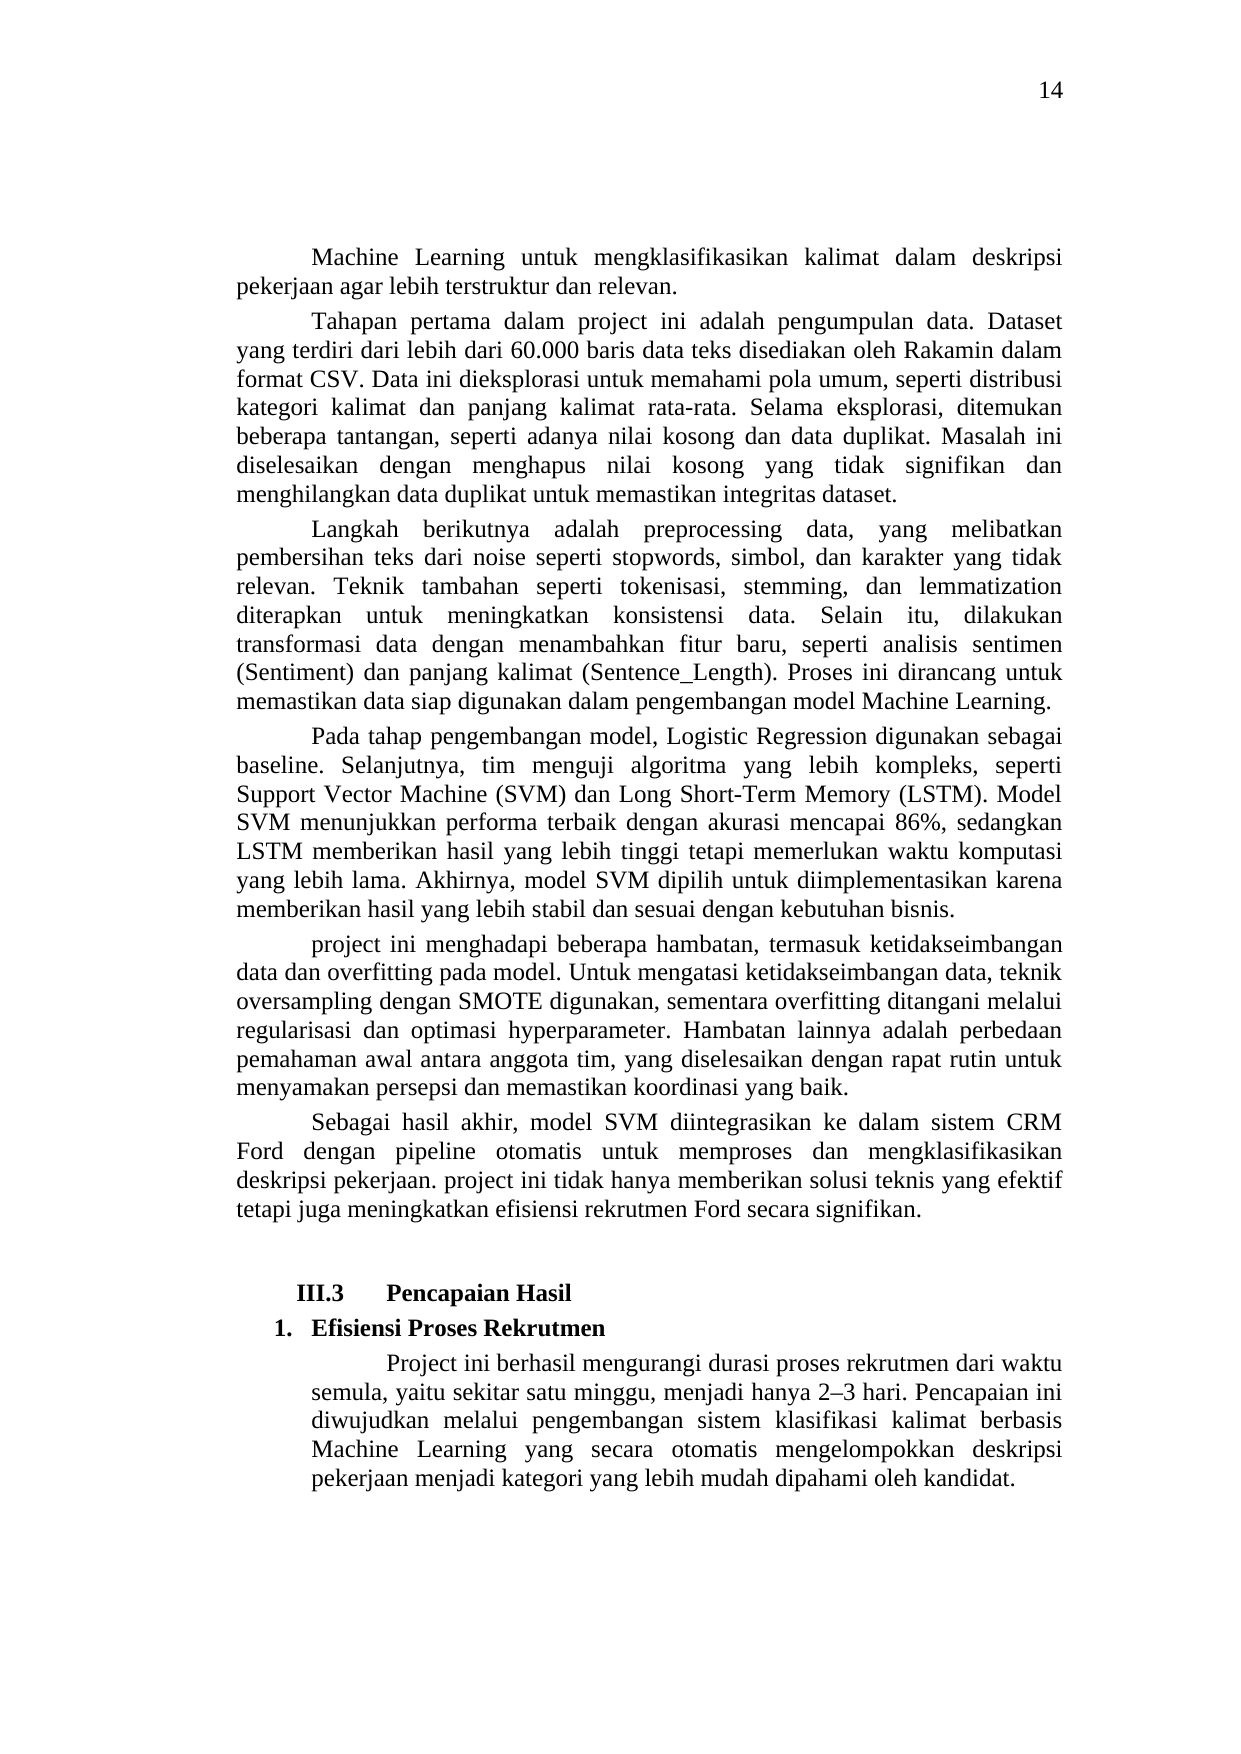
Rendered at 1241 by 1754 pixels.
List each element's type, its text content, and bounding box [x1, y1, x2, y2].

subtitle Tahapan pertama dalam project ini adalah pengumpulan data. Dataset yang terdiri dari lebih dari 60.000 baris data teks disediakan oleh Rakamin dalam format CSV. Data ini dieksplorasi untuk memahami pola umum, seperti distribusi kategori kalimat dan panjang kalimat rata-rata. Selama eksplorasi, ditemukan beberapa tantangan, seperti adanya nilai kosong dan data duplikat. Masalah ini diselesaikan dengan menghapus nilai kosong yang tidak signifikan dan menghilangkan data duplikat untuk memastikan integritas dataset. [236, 306, 1063, 507]
subtitle Pencapaian Hasil [296, 1278, 1063, 1307]
subtitle project ini menghadapi beberapa hambatan, termasuk ketidakseimbangan data dan overfitting pada model. Untuk mengatasi ketidakseimbangan data, teknik oversampling dengan SMOTE digunakan, sementara overfitting ditangani melalui regularisasi dan optimasi hyperparameter. Hambatan lainnya adalah perbedaan pemahaman awal antara anggota tim, yang diselesaikan dengan rapat rutin untuk menyamakan persepsi dan memastikan koordinasi yang baik. [236, 929, 1063, 1101]
subtitle Efisiensi Proses Rekrutmen [274, 1313, 1063, 1342]
subtitle Pada tahap pengembangan model, Logistic Regression digunakan sebagai baseline. Selanjutnya, tim menguji algoritma yang lebih kompleks, seperti Support Vector Machine (SVM) dan Long Short-Term Memory (LSTM). Model SVM menunjukkan performa terbaik dengan akurasi mencapai 86%, sedangkan LSTM memberikan hasil yang lebih tinggi tetapi memerlukan waktu komputasi yang lebih lama. Akhirnya, model SVM dipilih untuk diimplementasikan karena memberikan hasil yang lebih stabil dan sesuai dengan kebutuhan bisnis. [236, 721, 1063, 922]
subtitle Langkah berikutnya adalah preprocessing data, yang melibatkan pembersihan teks dari noise seperti stopwords, simbol, dan karakter yang tidak relevan. Teknik tambahan seperti tokenisasi, stemming, dan lemmatization diterapkan untuk meningkatkan konsistensi data. Selain itu, dilakukan transformasi data dengan menambahkan fitur baru, seperti analisis sentimen (Sentiment) dan panjang kalimat (Sentence_Length). Proses ini dirancang untuk memastikan data siap digunakan dalam pengembangan model Machine Learning. [236, 514, 1063, 715]
subtitle Machine Learning untuk mengklasifikasikan kalimat dalam deskripsi pekerjaan agar lebih terstruktur dan relevan. [236, 242, 1063, 300]
subtitle Project ini berhasil mengurangi durasi proses rekrutmen dari waktu semula, yaitu sekitar satu minggu, menjadi hanya 2–3 hari. Pencapaian ini diwujudkan melalui pengembangan sistem klasifikasi kalimat berbasis Machine Learning yang secara otomatis mengelompokkan deskripsi pekerjaan menjadi kategori yang lebih mudah dipahami oleh kandidat. [311, 1348, 1063, 1492]
subtitle Sebagai hasil akhir, model SVM diintegrasikan ke dalam sistem CRM Ford dengan pipeline otomatis untuk memproses dan mengklasifikasikan deskripsi pekerjaan. project ini tidak hanya memberikan solusi teknis yang efektif tetapi juga meningkatkan efisiensi rekrutmen Ford secara signifikan. [236, 1107, 1063, 1222]
